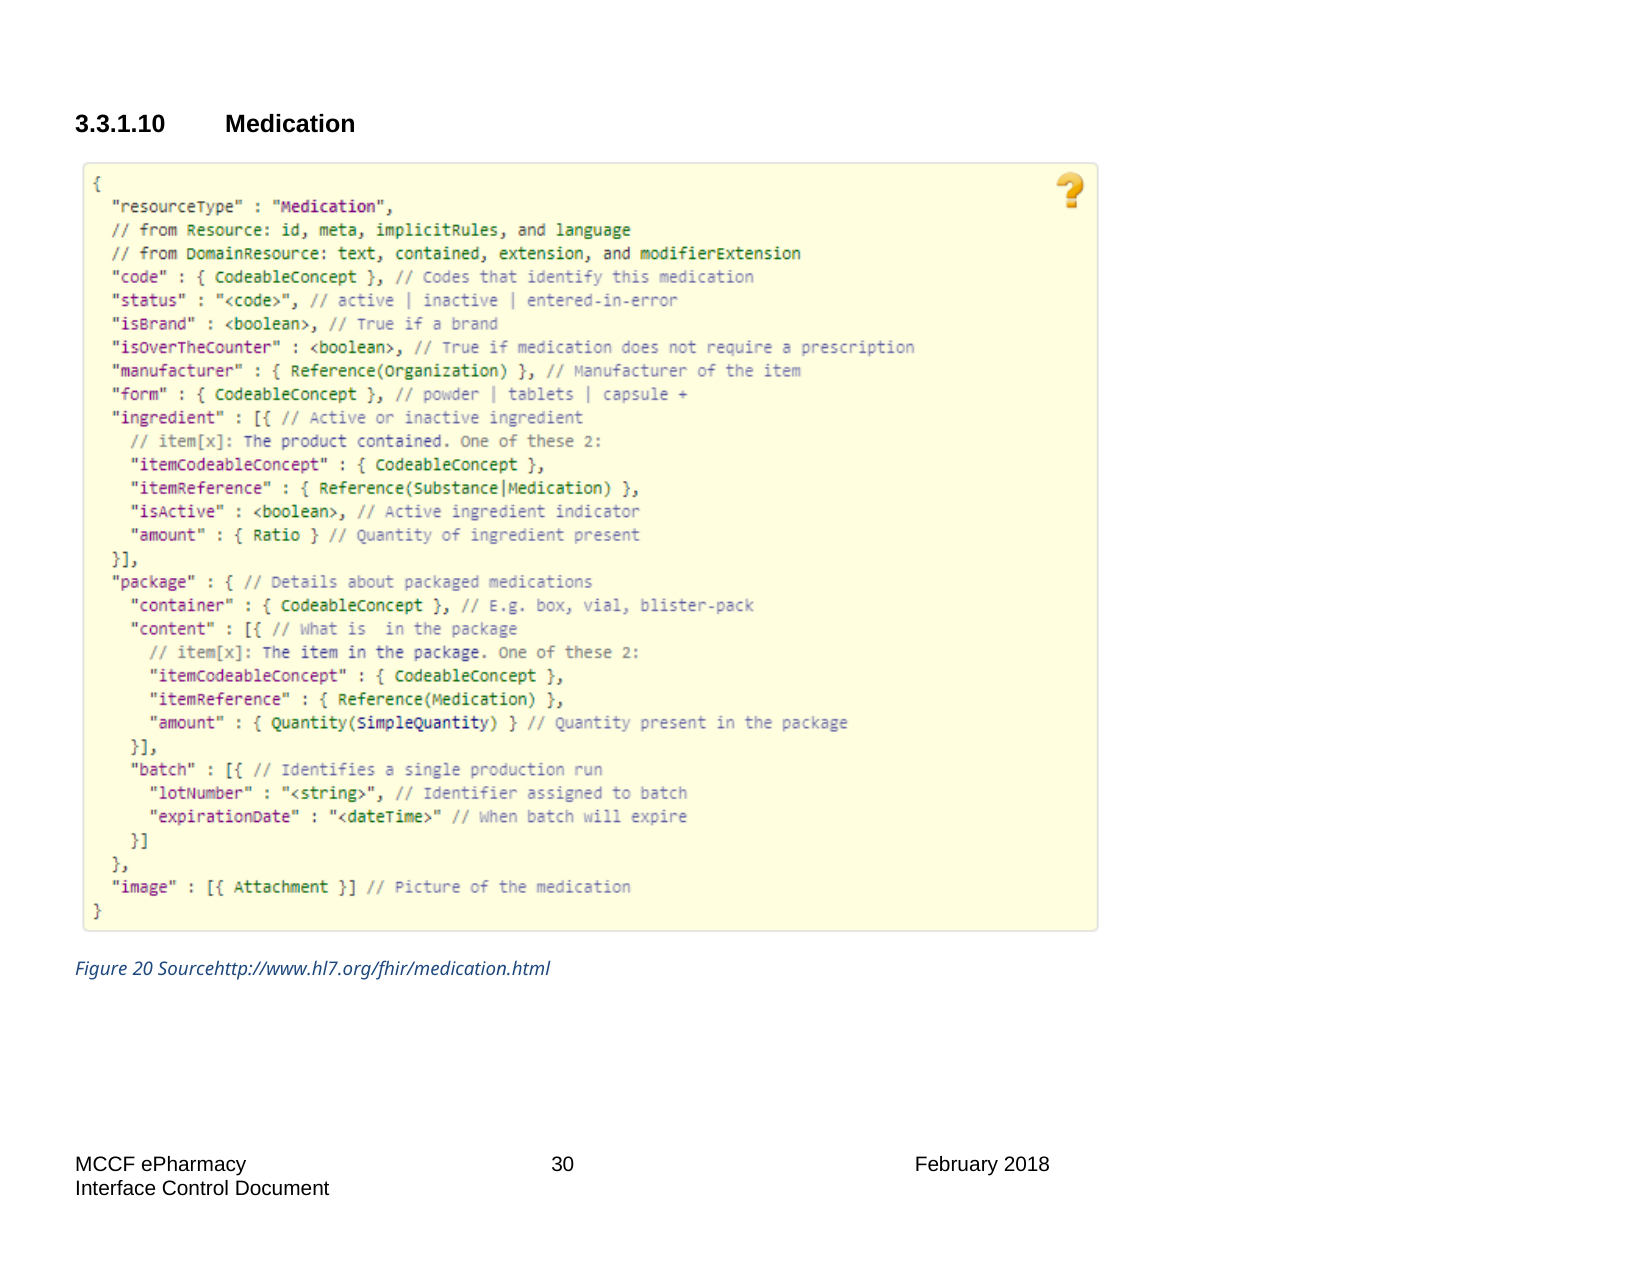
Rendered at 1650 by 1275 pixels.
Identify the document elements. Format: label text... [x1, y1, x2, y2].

picture [75, 150, 1116, 943]
subtitle Medication [75, 109, 1575, 138]
